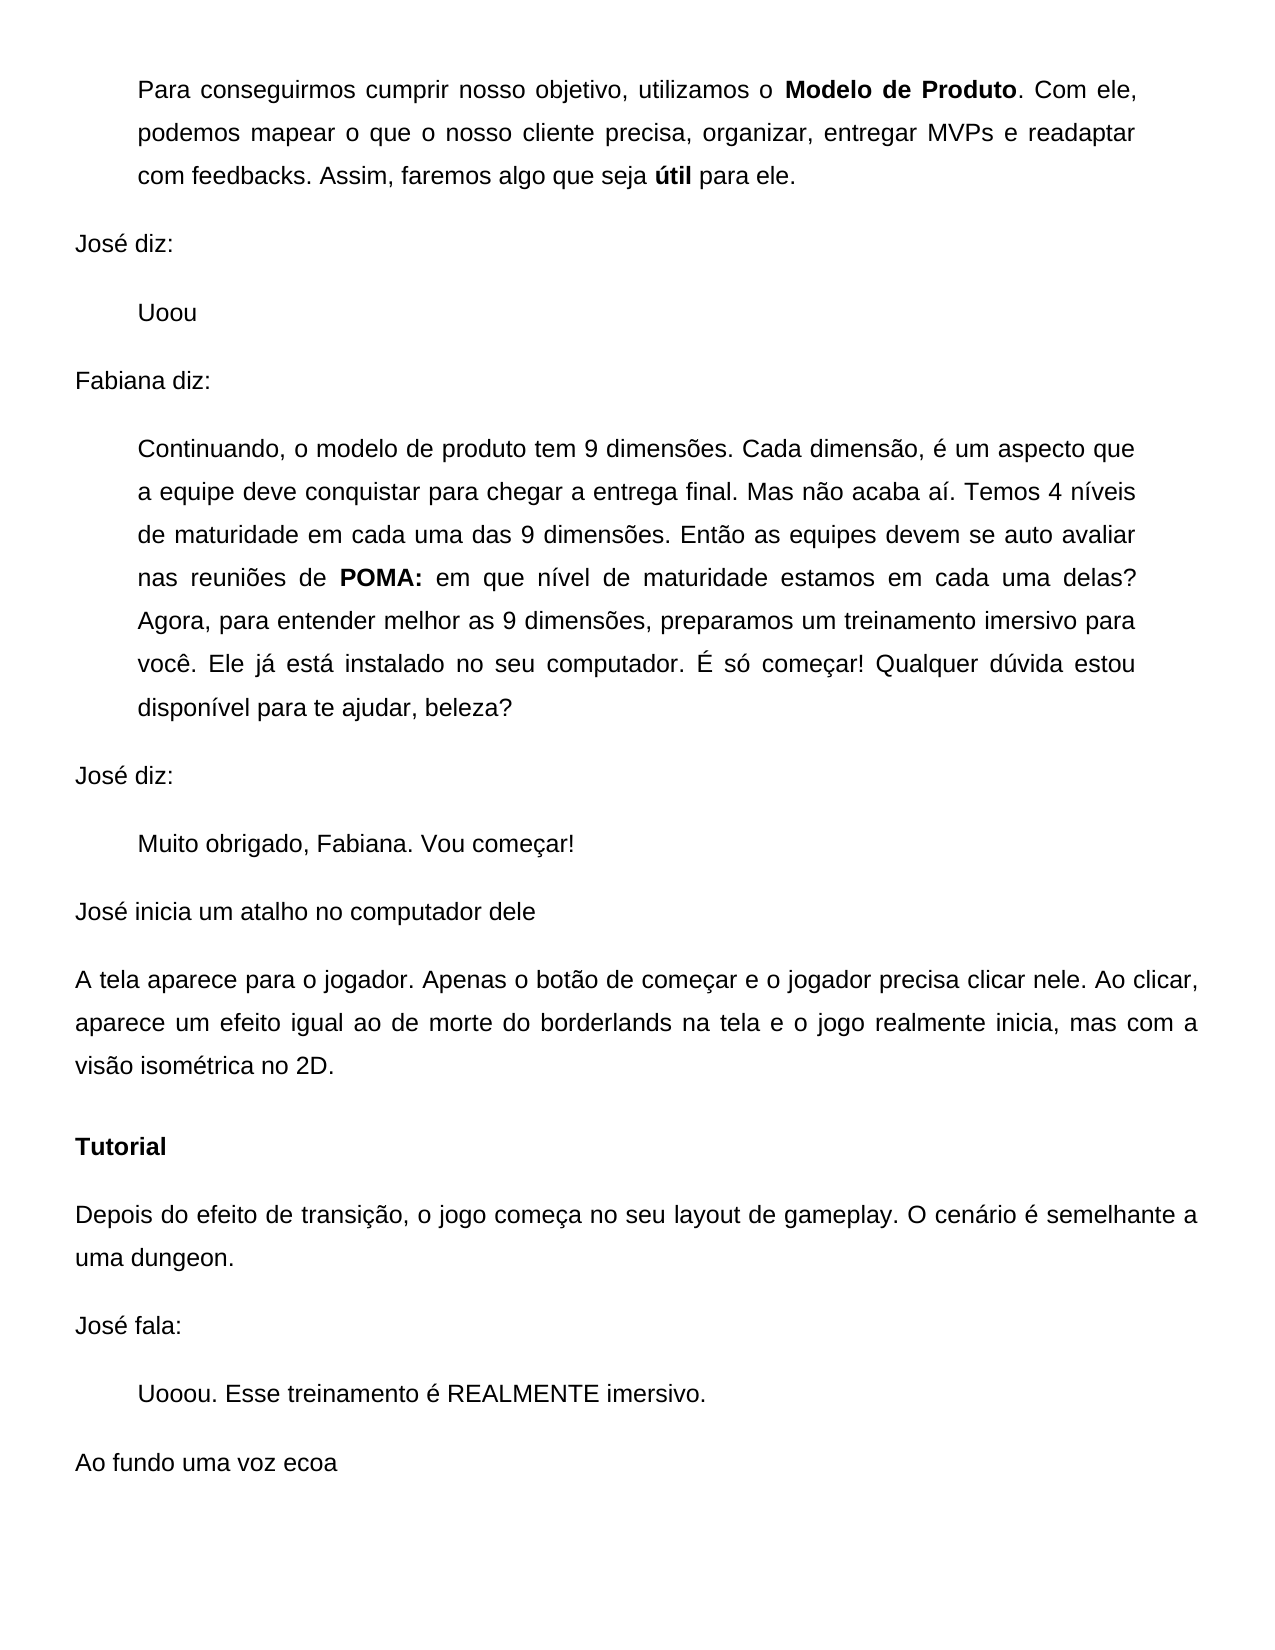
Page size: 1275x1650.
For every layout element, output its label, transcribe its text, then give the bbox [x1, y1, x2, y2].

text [137, 75, 1137, 190]
text José fala: [75, 1311, 1200, 1340]
text José diz: [75, 229, 1200, 258]
text Uooou. Esse treinamento é REALMENTE imersivo. [137, 1379, 1137, 1408]
text Fabiana diz: [75, 366, 1200, 394]
text José diz: [75, 761, 1200, 789]
text Depois do efeito de transição, o jogo começa no seu layout de gameplay. O cenário é semelhante a uma dungeon. [75, 1200, 1200, 1272]
text Ao fundo uma voz ecoa [75, 1447, 1200, 1476]
text A tela aparece para o jogador. Apenas o botão de começar e o jogador precisa clicar nele. Ao clicar, aparece um efeito igual ao de morte do borderlands na tela e o jogo realmente inicia, mas com a visão isométrica no 2D. [75, 965, 1200, 1080]
text Uoou [137, 297, 1137, 326]
subtitle Tutorial [75, 1132, 1200, 1161]
text Continuando, o modelo de produto tem 9 dimensões. Cada dimensão, é um aspecto que a equipe deve conquistar para chegar a entrega final. Mas não acaba aí. Temos 4 níveis de maturidade em cada uma das 9 dimensões. Então as equipes devem se auto avaliar nas reuniões de POMA: em que nível de maturidade estamos em cada uma delas? Agora, para entender melhor as 9 dimensões, preparamos um treinamento imersivo para você. Ele já está instalado no seu computador. É só começar! Qualquer dúvida estou disponível para te ajudar, beleza? [137, 434, 1137, 721]
text Muito obrigado, Fabiana. Vou começar! [137, 829, 1137, 857]
text José inicia um atalho no computador dele [75, 897, 1200, 926]
